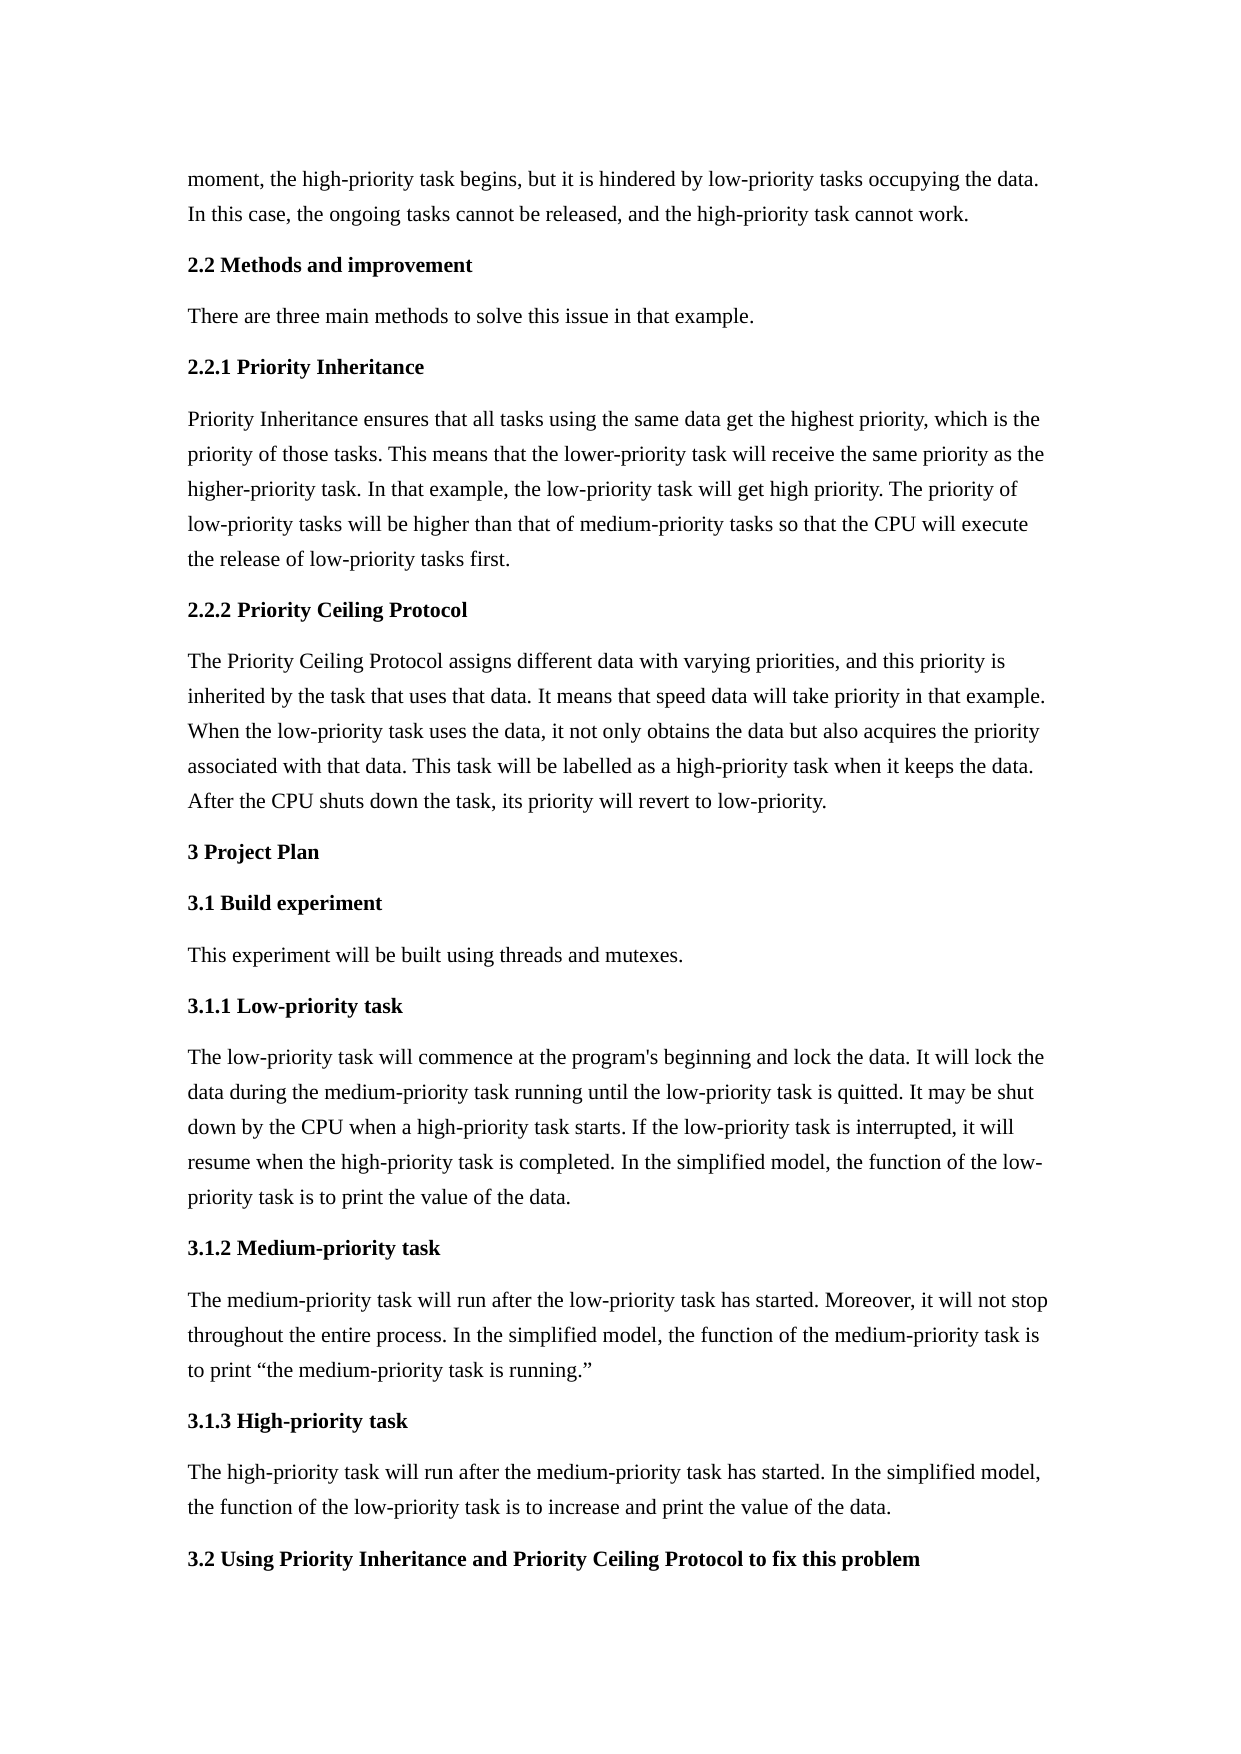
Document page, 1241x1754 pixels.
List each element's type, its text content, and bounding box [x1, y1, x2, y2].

text 3.1.2 Medium-priority task [187, 1232, 1053, 1264]
text 3 Project Plan [187, 836, 1053, 868]
text This experiment will be built using threads and mutexes. [187, 938, 1053, 970]
text 2.2 Methods and improvement [187, 248, 1053, 281]
text The low-priority task will commence at the program's beginning and lock the data. It will lock the data during the medium-priority task running until the low-priority task is quitted. It may be shut down by the CPU when a high-priority task starts. If the low-priority task is interrupted, it will resume when the high-priority task is completed. In the simplified model, the function of the low-priority task is to print the value of the data. [187, 1041, 1053, 1213]
text 3.1.1 Low-priority task [187, 989, 1053, 1022]
text The Priority Ceiling Protocol assigns different data with varying priorities, and this priority is inherited by the task that uses that data. It means that speed data will take priority in that example. When the low-priority task uses the data, it not only obtains the data but also acquires the priority associated with that data. This task will be labelled as a high-priority task when it keeps the data. After the CPU shuts down the task, its priority will revert to low-priority. [187, 644, 1053, 817]
text Priority Inheritance ensures that all tasks using the same data get the highest priority, which is the priority of those tasks. This means that the lower-priority task will receive the same priority as the higher-priority task. In that example, the low-priority task will get high priority. The priority of low-priority tasks will be higher than that of medium-priority tasks so that the CPU will execute the release of low-priority tasks first. [187, 402, 1053, 574]
text There are three main methods to solve this issue in that example. [187, 299, 1053, 332]
text 3.2 Using Priority Inheritance and Priority Ceiling Protocol to fix this problem [187, 1542, 1053, 1574]
text The high-priority task will run after the medium-priority task has started. In the simplified model, the function of the low-priority task is to increase and print the value of the data. [187, 1456, 1053, 1523]
text The medium-priority task will run after the low-priority task has started. Moreover, it will not stop throughout the entire process. In the simplified model, the function of the medium-priority task is to print “the medium-priority task is running.” [187, 1283, 1053, 1386]
text 2.2.2 Priority Ceiling Protocol [187, 593, 1053, 626]
text 2.2.1 Priority Inheritance [187, 351, 1053, 383]
text 3.1.3 High-priority task [187, 1404, 1053, 1437]
text 3.1 Build experiment [187, 887, 1053, 919]
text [187, 162, 1053, 229]
